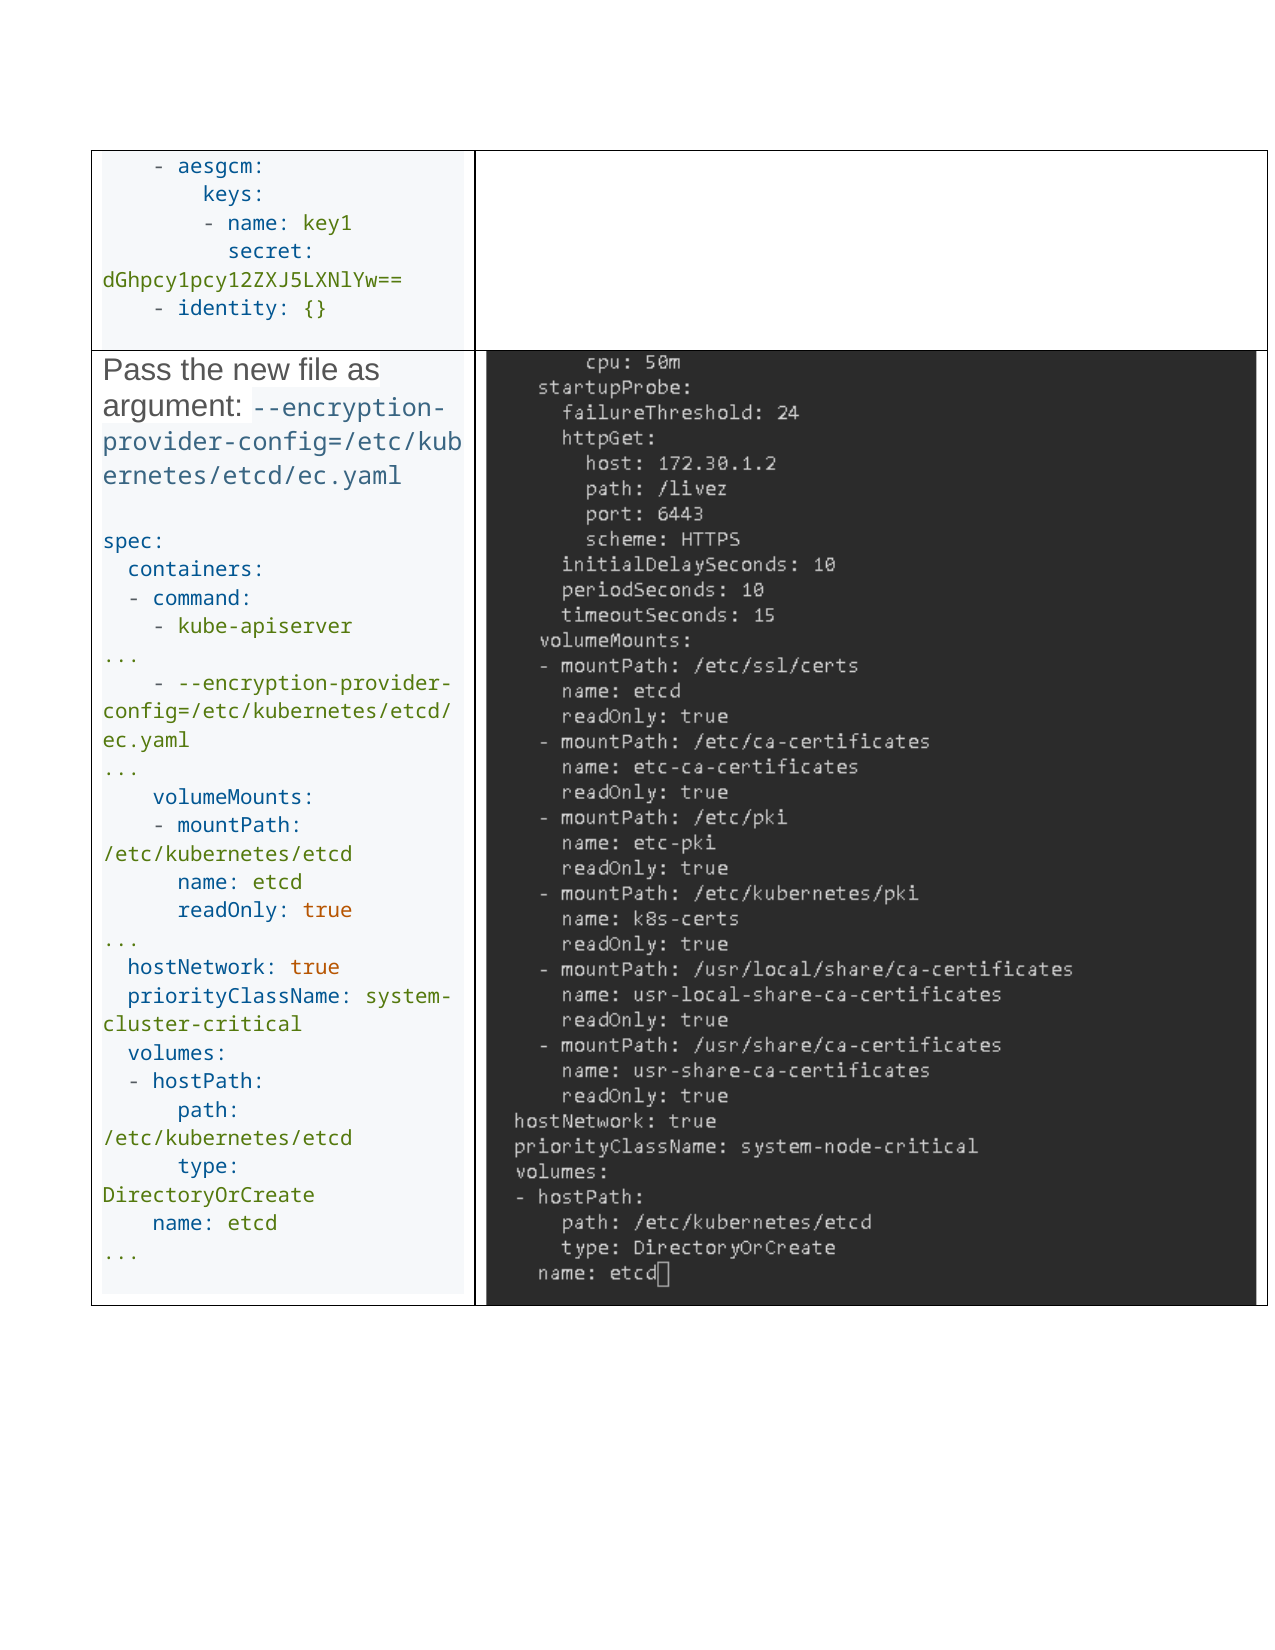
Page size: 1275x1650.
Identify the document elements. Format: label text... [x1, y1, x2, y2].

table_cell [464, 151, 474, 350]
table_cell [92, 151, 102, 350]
picture [486, 351, 1257, 1305]
table_cell [476, 351, 486, 1305]
table_cell Pass the new file as argument: --encryption-provider-config=/etc/kubernetes/etcd/ec.yaml spec: containers: - command: - kube-apiserver ... - --encryption-provider-config=/etc/kubernetes/etcd/ec.yaml ... volumeMounts: - mountPath: /etc/kubernetes/etcd name: etcd readOnly: true ... hostNetwork: true priorityClassName: system-cluster-critical volumes: - hostPath: path: /etc/kubernetes/etcd type: DirectoryOrCreate name: etcd ... [92, 351, 474, 1305]
table_cell [1257, 351, 1267, 1305]
table_cell [476, 151, 1267, 350]
